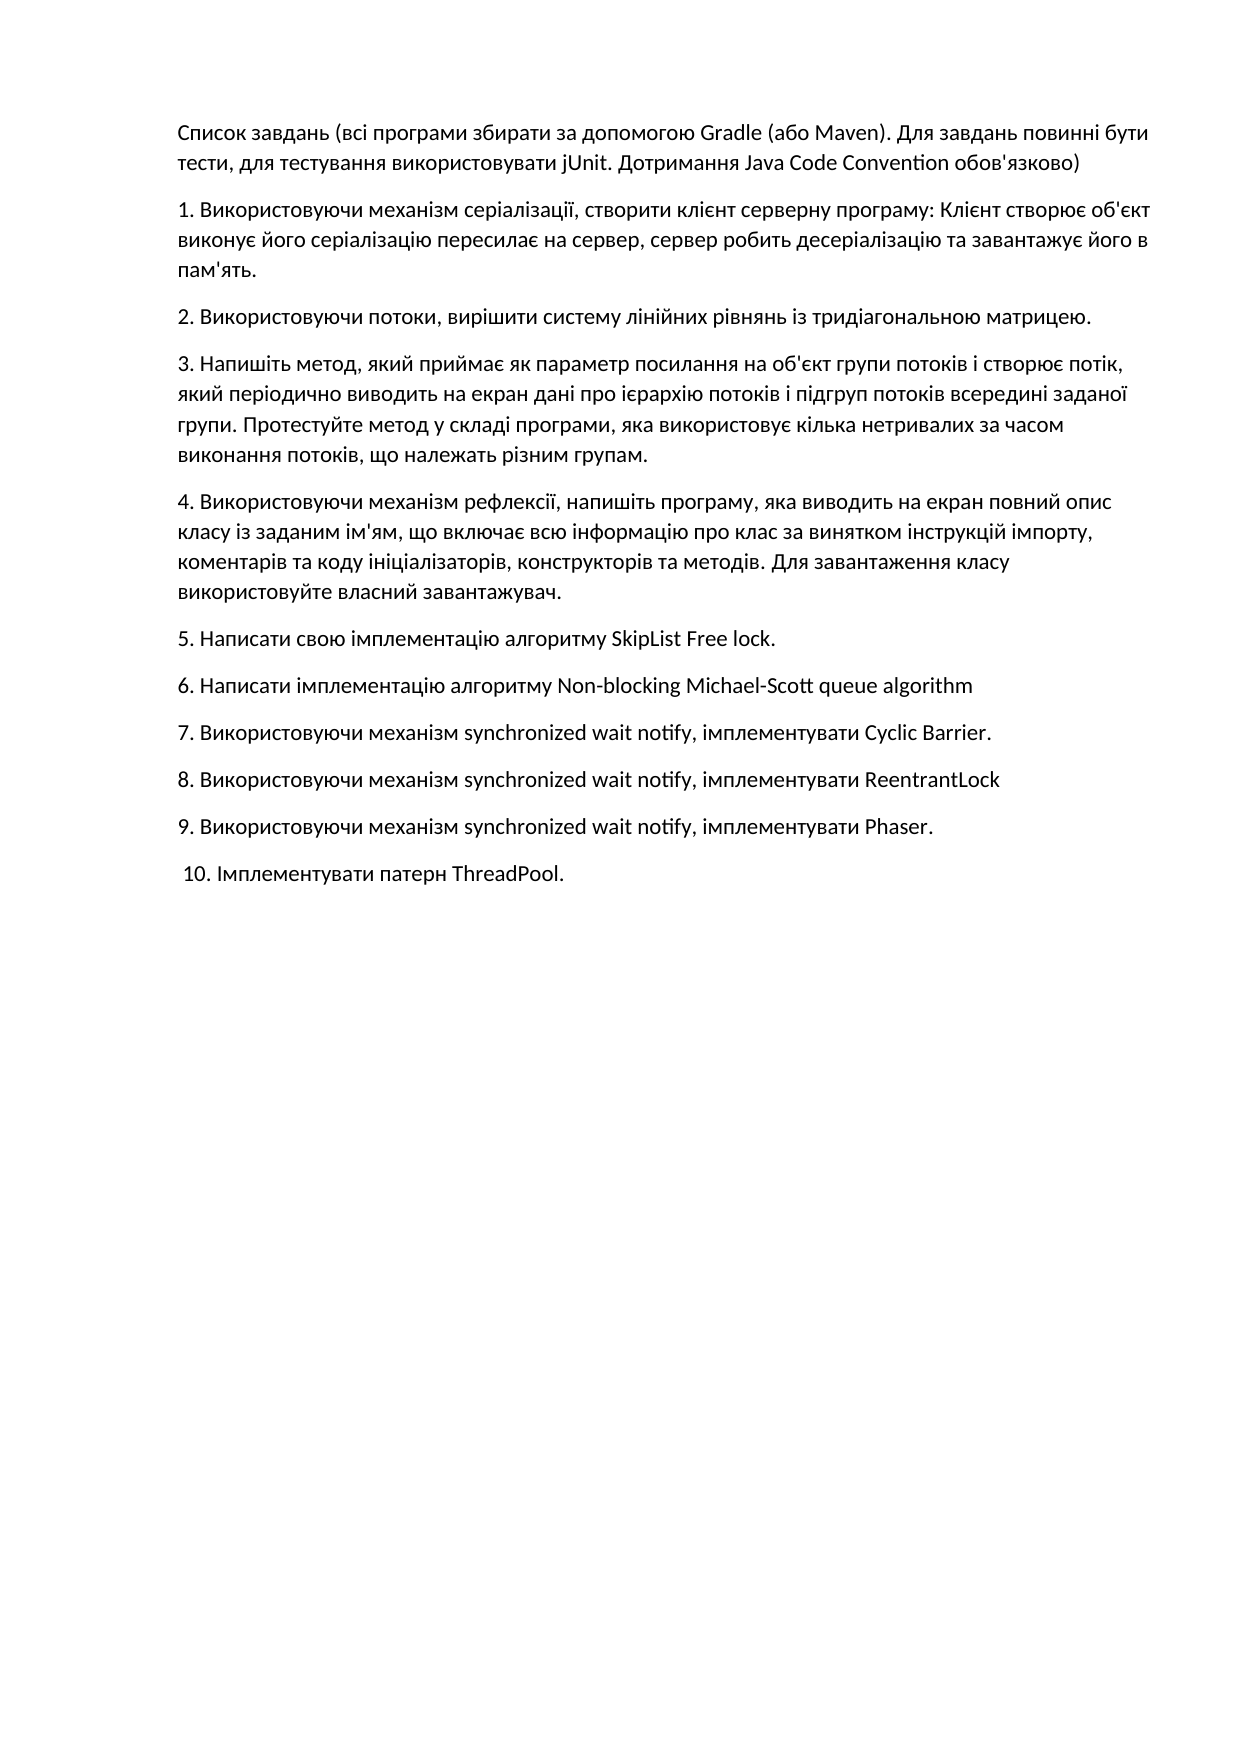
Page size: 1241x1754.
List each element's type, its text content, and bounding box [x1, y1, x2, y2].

text 9. Використовуючи механізм synchronized wait notify, імплементувати Phaser. [177, 812, 1152, 840]
text Список завдань (всі програми збирати за допомогою Gradle (або Maven). Для завдань повинні бути тести, для тестування використовувати jUnit. Дотримання Java Code Convention обов'язково) [177, 118, 1152, 176]
text 2. Використовуючи потоки, вирішити систему лінійних рівнянь із тридіагональною матрицею. [177, 302, 1152, 331]
text 7. Використовуючи механізм synchronized wait notify, імплементувати Cyclic Barrier. [177, 718, 1152, 746]
text 8. Використовуючи механізм synchronized wait notify, імплементувати ReentrantLock [177, 765, 1152, 793]
text 5. Написати свою імплементацію алгоритму SkipList Free lock. [177, 624, 1152, 652]
text 4. Використовуючи механізм рефлексії, напишіть програму, яка виводить на екран повний опис класу із заданим ім'ям, що включає всю інформацію про клас за винятком інструкцій імпорту, коментарів та коду ініціалізаторів, конструкторів та методів. Для завантаження класу використовуйте власний завантажувач. [177, 487, 1152, 606]
text 3. Напишіть метод, який приймає як параметр посилання на об'єкт групи потоків і створює потік, який періодично виводить на екран дані про ієрархію потоків і підгруп потоків всередині заданої групи. Протестуйте метод у складі програми, яка використовує кілька нетривалих за часом виконання потоків, що належать різним групам. [177, 349, 1152, 468]
text 10. Імплементувати патерн ThreadPool. [177, 859, 1152, 887]
text 1. Використовуючи механізм серіалізації, створити клієнт серверну програму: Клієнт створює об'єкт виконує його серіалізацію пересилає на сервер, сервер робить десеріалізацію та завантажує його в пам'ять. [177, 195, 1152, 284]
text 6. Написати імплементацію алгоритму Non-blocking Michael-Scott queue algorithm [177, 671, 1152, 699]
